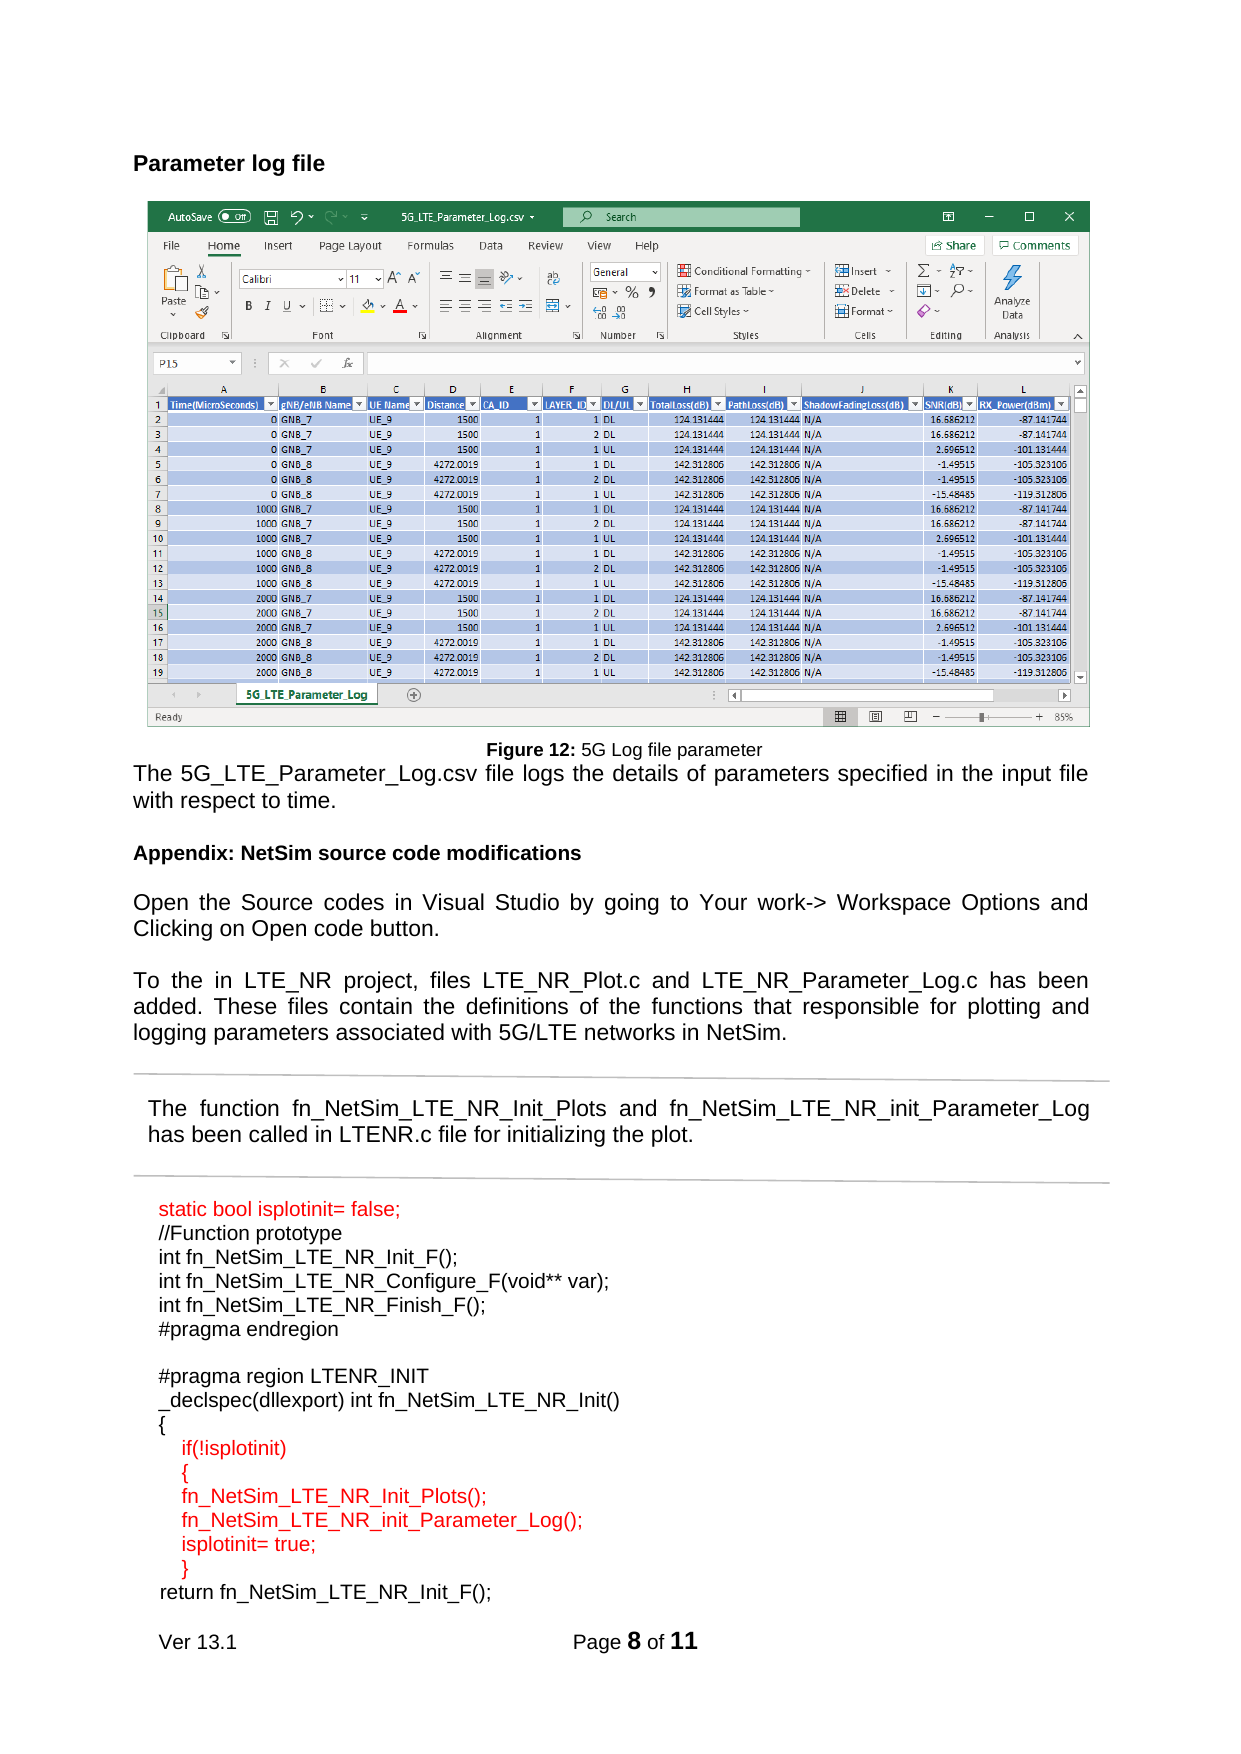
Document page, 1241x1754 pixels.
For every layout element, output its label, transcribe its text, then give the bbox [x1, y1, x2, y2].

text Appendix: NetSim source code modifications [133, 840, 1090, 864]
text if(!isplotinit) [158, 1436, 1090, 1460]
text #pragma endregion [158, 1316, 1090, 1340]
text //Function prototype [158, 1221, 1090, 1244]
text int fn_NetSim_LTE_NR_Configure_F(void** var); [158, 1268, 1090, 1292]
picture [147, 201, 1090, 727]
text int fn_NetSim_LTE_NR_Finish_F(); [158, 1292, 1090, 1316]
text int fn_NetSim_LTE_NR_Init_F(); [158, 1244, 1090, 1268]
text Parameter log file [133, 150, 1090, 176]
text fn_NetSim_LTE_NR_Init_Plots(); [158, 1484, 1090, 1508]
text fn_NetSim_LTE_NR_init_Parameter_Log(); [158, 1508, 1090, 1532]
text { [158, 1412, 1090, 1436]
text } [158, 1556, 1090, 1580]
text Figure 12: 5G Log file parameter [158, 739, 1090, 760]
text _declspec(dllexport) int fn_NetSim_LTE_NR_Init() [158, 1388, 1090, 1412]
text static bool isplotinit= false; [158, 1197, 1090, 1221]
text #pragma region LTENR_INIT [158, 1364, 1090, 1388]
text Open the Source codes in Visual Studio by going to Your work-> Workspace Options and Clicking on Open code button. [133, 889, 1090, 942]
text The function fn_NetSim_LTE_NR_Init_Plots and fn_NetSim_LTE_NR_init_Parameter_Log has been called in LTENR.c file for initializing the plot. [148, 1095, 1090, 1147]
text To the in LTE_NR project, files LTE_NR_Plot.c and LTE_NR_Parameter_Log.c has been added. These files contain the definitions of the functions that responsible for plotting and logging parameters associated with 5G/LTE networks in NetSim. [133, 967, 1090, 1046]
text return fn_NetSim_LTE_NR_Init_F(); [158, 1580, 1090, 1604]
text isplotinit= true; [158, 1532, 1090, 1556]
text { [158, 1460, 1090, 1484]
text The 5G_LTE_Parameter_Log.csv file logs the details of parameters specified in the input file with respect to time. [133, 760, 1090, 813]
